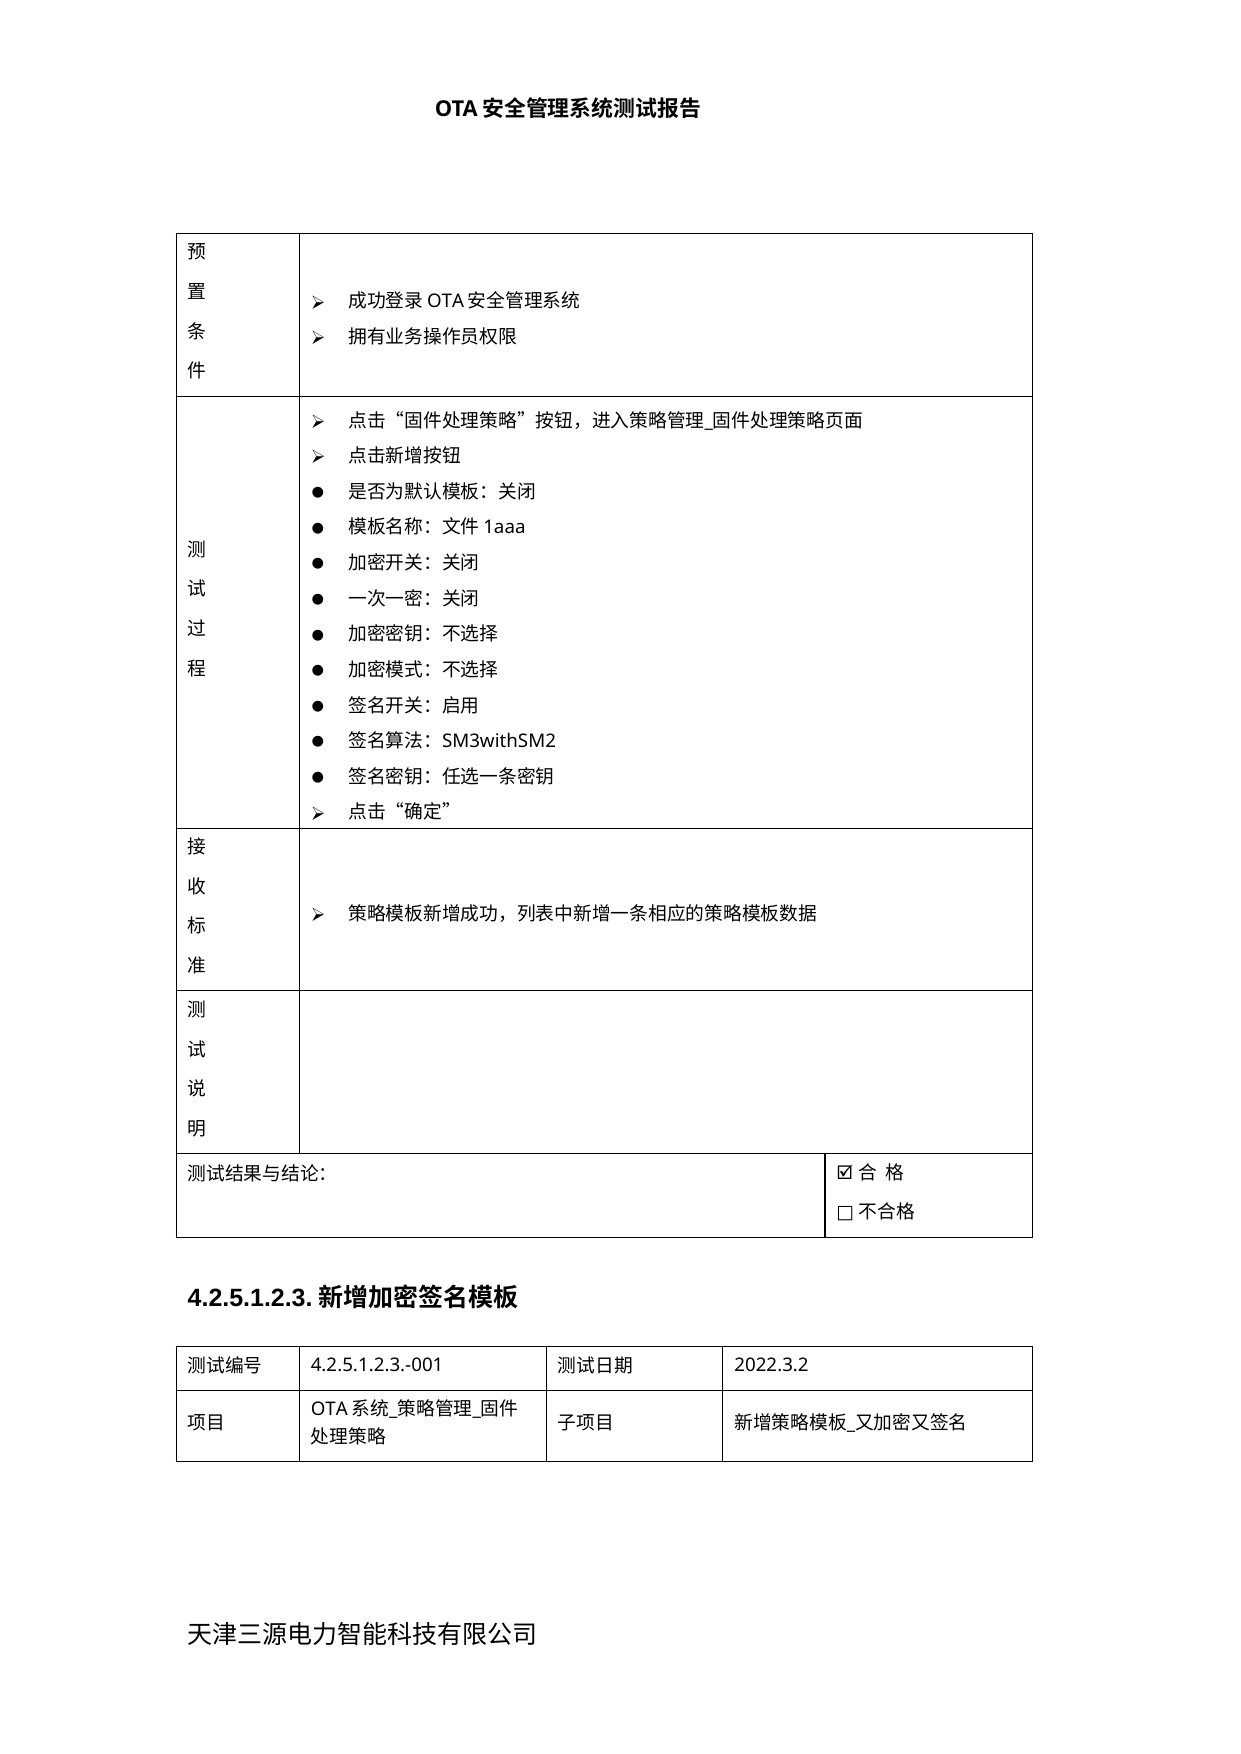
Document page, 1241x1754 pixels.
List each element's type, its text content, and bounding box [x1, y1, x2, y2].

table_cell 测试结果与结论： [177, 1154, 824, 1237]
table_cell 子项目 [547, 1391, 722, 1461]
table_cell 测 试 过 程 [177, 397, 299, 827]
table_cell 新增策略模板_又加密又签名 [723, 1391, 1032, 1461]
table_cell [300, 991, 1032, 1153]
table_cell 点击“固件处理策略”按钮，进入策略管理_固件处理策略页面 点击新增按钮 是否为默认模板：关闭 模板名称：文件1aaa 加密开关：关闭 一次一密：关闭 加密密钥：不选择 加密模式：不选择 签名开关：启用 签名算法：SM3withSM2 签名密钥：任选一条密钥 点击“确定” [300, 397, 1032, 827]
table_header 4.2.5.1.2.3.-001 [300, 1347, 546, 1390]
table_header 测试编号 [177, 1347, 299, 1390]
table_cell 合 格 □ 不合格 [826, 1154, 1032, 1237]
table_cell 成功登录OTA安全管理系统 拥有业务操作员权限 [300, 234, 1032, 396]
table_cell 接 收 标 准 [177, 829, 299, 990]
table_cell 预 置 条 件 [177, 234, 299, 396]
table_cell OTA系统_策略管理_固件处理策略 [300, 1391, 546, 1461]
table_cell 测 试 说 明 [177, 991, 299, 1153]
table_cell 策略模板新增成功，列表中新增一条相应的策略模板数据 [300, 829, 1032, 990]
table_header 测试日期 [547, 1347, 722, 1390]
table_header 2022.3.2 [723, 1347, 1032, 1390]
subtitle 新增加密签名模板 [187, 1263, 1053, 1328]
table_cell 项目 [177, 1391, 299, 1461]
